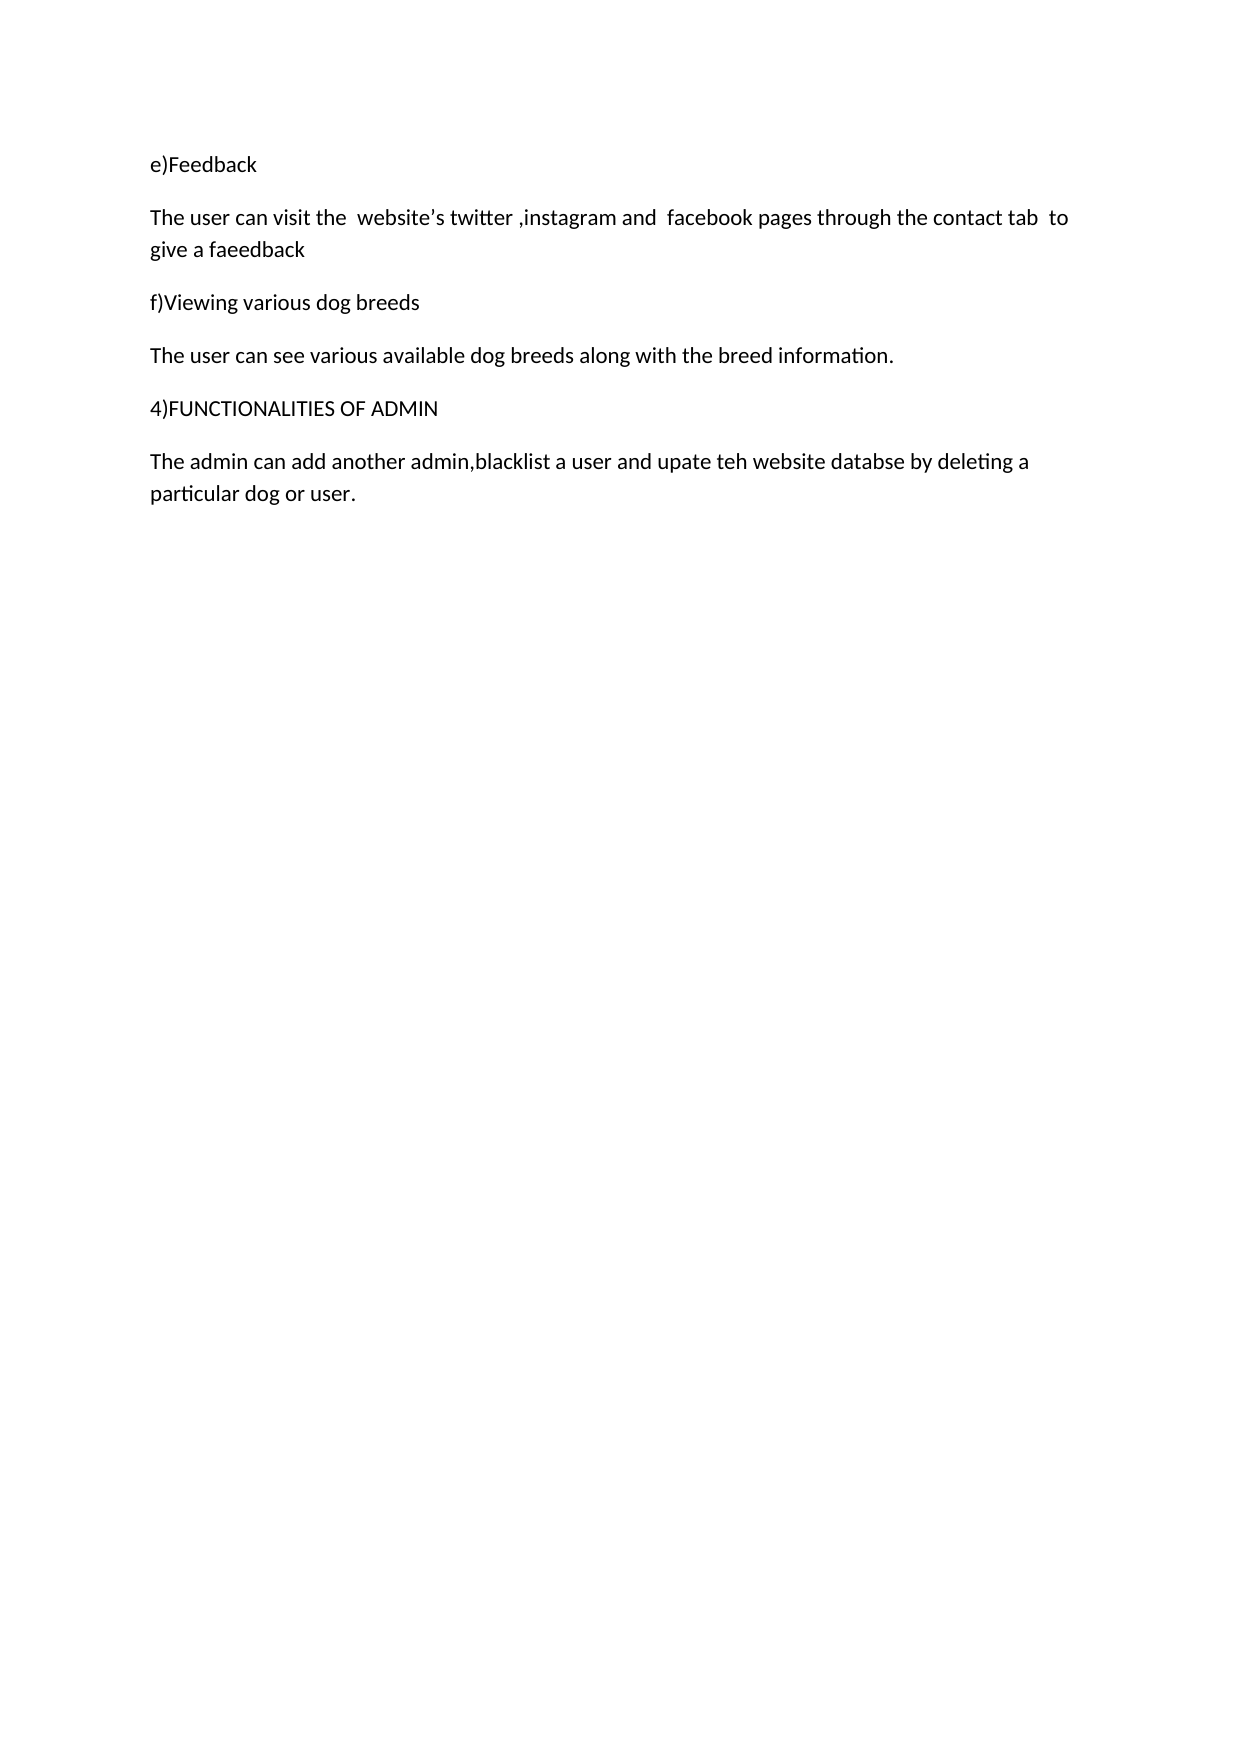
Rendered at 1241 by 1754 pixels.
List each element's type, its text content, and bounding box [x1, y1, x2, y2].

text f)Viewing various dog breeds [150, 288, 1090, 316]
text The user can see various available dog breeds along with the breed information. [150, 341, 1090, 369]
text The admin can add another admin,blacklist a user and upate teh website databse by deleting a particular dog or user. [150, 447, 1090, 507]
text e)Feedback [150, 150, 1090, 178]
text 4)FUNCTIONALITIES OF ADMIN [150, 394, 1090, 422]
text The user can visit the website’s twitter ,instagram and facebook pages through the contact tab to give a faeedback [150, 203, 1090, 263]
